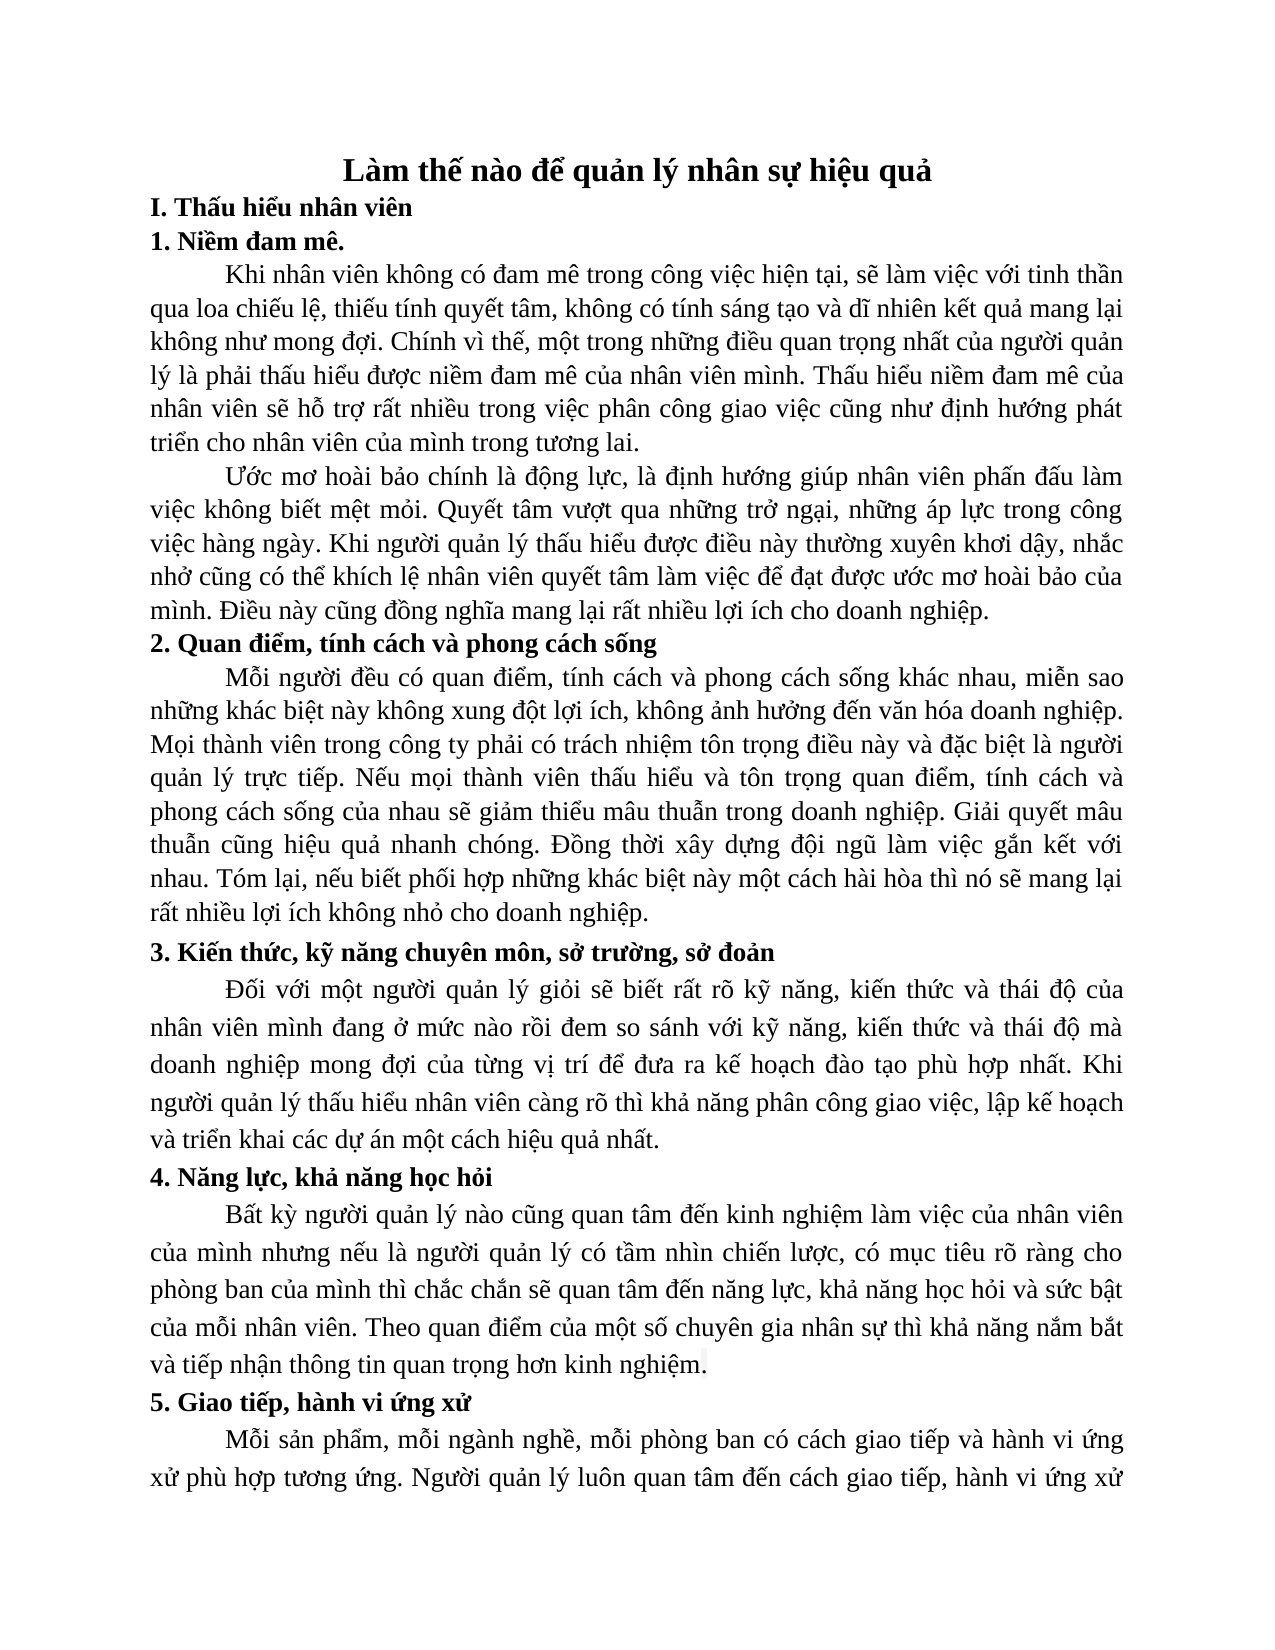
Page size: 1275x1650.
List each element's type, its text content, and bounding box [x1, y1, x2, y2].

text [150, 1417, 1125, 1492]
text 5. Giao tiếp, hành vi ứng xử [150, 1379, 1125, 1417]
text I. Thấu hiểu nhân viên [150, 191, 1125, 222]
text Làm thế nào để quản lý nhân sự hiệu quả [150, 150, 1125, 188]
text 2. Quan điểm, tính cách và phong cách sống [150, 627, 1125, 658]
text 1. Niềm đam mê. [150, 225, 1125, 256]
text Mỗi người đều có quan điểm, tính cách và phong cách sống khác nhau, miễn sao những khác biệt này không xung đột lợi ích, không ảnh hưởng đến văn hóa doanh nghiệp. Mọi thành viên trong công ty phải có trách nhiệm tôn trọng điều này và đặc biệt là người quản lý trực tiếp. Nếu mọi thành viên thấu hiểu và tôn trọng quan điểm, tính cách và phong cách sống của nhau sẽ giảm thiểu mâu thuẫn trong doanh nghiệp. Giải quyết mâu thuẫn cũng hiệu quả nhanh chóng. Đồng thời xây dựng đội ngũ làm việc gắn kết với nhau. Tóm lại, nếu biết phối hợp những khác biệt này một cách hài hòa thì nó sẽ mang lại rất nhiều lợi ích không nhỏ cho doanh nghiệp. [150, 661, 1125, 927]
text Khi nhân viên không có đam mê trong công việc hiện tại, sẽ làm việc với tinh thần qua loa chiếu lệ, thiếu tính quyết tâm, không có tính sáng tạo và dĩ nhiên kết quả mang lại không như mong đợi. Chính vì thế, một trong những điều quan trọng nhất của người quản lý là phải thấu hiểu được niềm đam mê của nhân viên mình. Thấu hiểu niềm đam mê của nhân viên sẽ hỗ trợ rất nhiều trong việc phân công giao việc cũng như định hướng phát triển cho nhân viên của mình trong tương lai. [150, 258, 1125, 457]
text Ước mơ hoài bảo chính là động lực, là định hướng giúp nhân viên phấn đấu làm việc không biết mệt mỏi. Quyết tâm vượt qua những trở ngại, những áp lực trong công việc hàng ngày. Khi người quản lý thấu hiểu được điều này thường xuyên khơi dậy, nhắc nhở cũng có thể khích lệ nhân viên quyết tâm làm việc để đạt được ước mơ hoài bảo của mình. Điều này cũng đồng nghĩa mang lại rất nhiều lợi ích cho doanh nghiệp. [150, 460, 1125, 625]
text Bất kỳ người quản lý nào cũng quan tâm đến kinh nghiệm làm việc của nhân viên của mình nhưng nếu là người quản lý có tầm nhìn chiến lược, có mục tiêu rõ ràng cho phòng ban của mình thì chắc chắn sẽ quan tâm đến năng lực, khả năng học hỏi và sức bật của mỗi nhân viên. Theo quan điểm của một số chuyên gia nhân sự thì khả năng nắm bắt và tiếp nhận thông tin quan trọng hơn kinh nghiệm. [150, 1192, 1125, 1379]
text 3. Kiến thức, kỹ năng chuyên môn, sở trường, sở đoản [150, 929, 1125, 967]
text 4. Năng lực, khả năng học hỏi [150, 1154, 1125, 1192]
text Đối với một người quản lý giỏi sẽ biết rất rõ kỹ năng, kiến thức và thái độ của nhân viên mình đang ở mức nào rồi đem so sánh với kỹ năng, kiến thức và thái độ mà doanh nghiệp mong đợi của từng vị trí để đưa ra kế hoạch đào tạo phù hợp nhất. Khi người quản lý thấu hiểu nhân viên càng rõ thì khả năng phân công giao việc, lập kế hoạch và triển khai các dự án một cách hiệu quả nhất. [150, 967, 1125, 1154]
